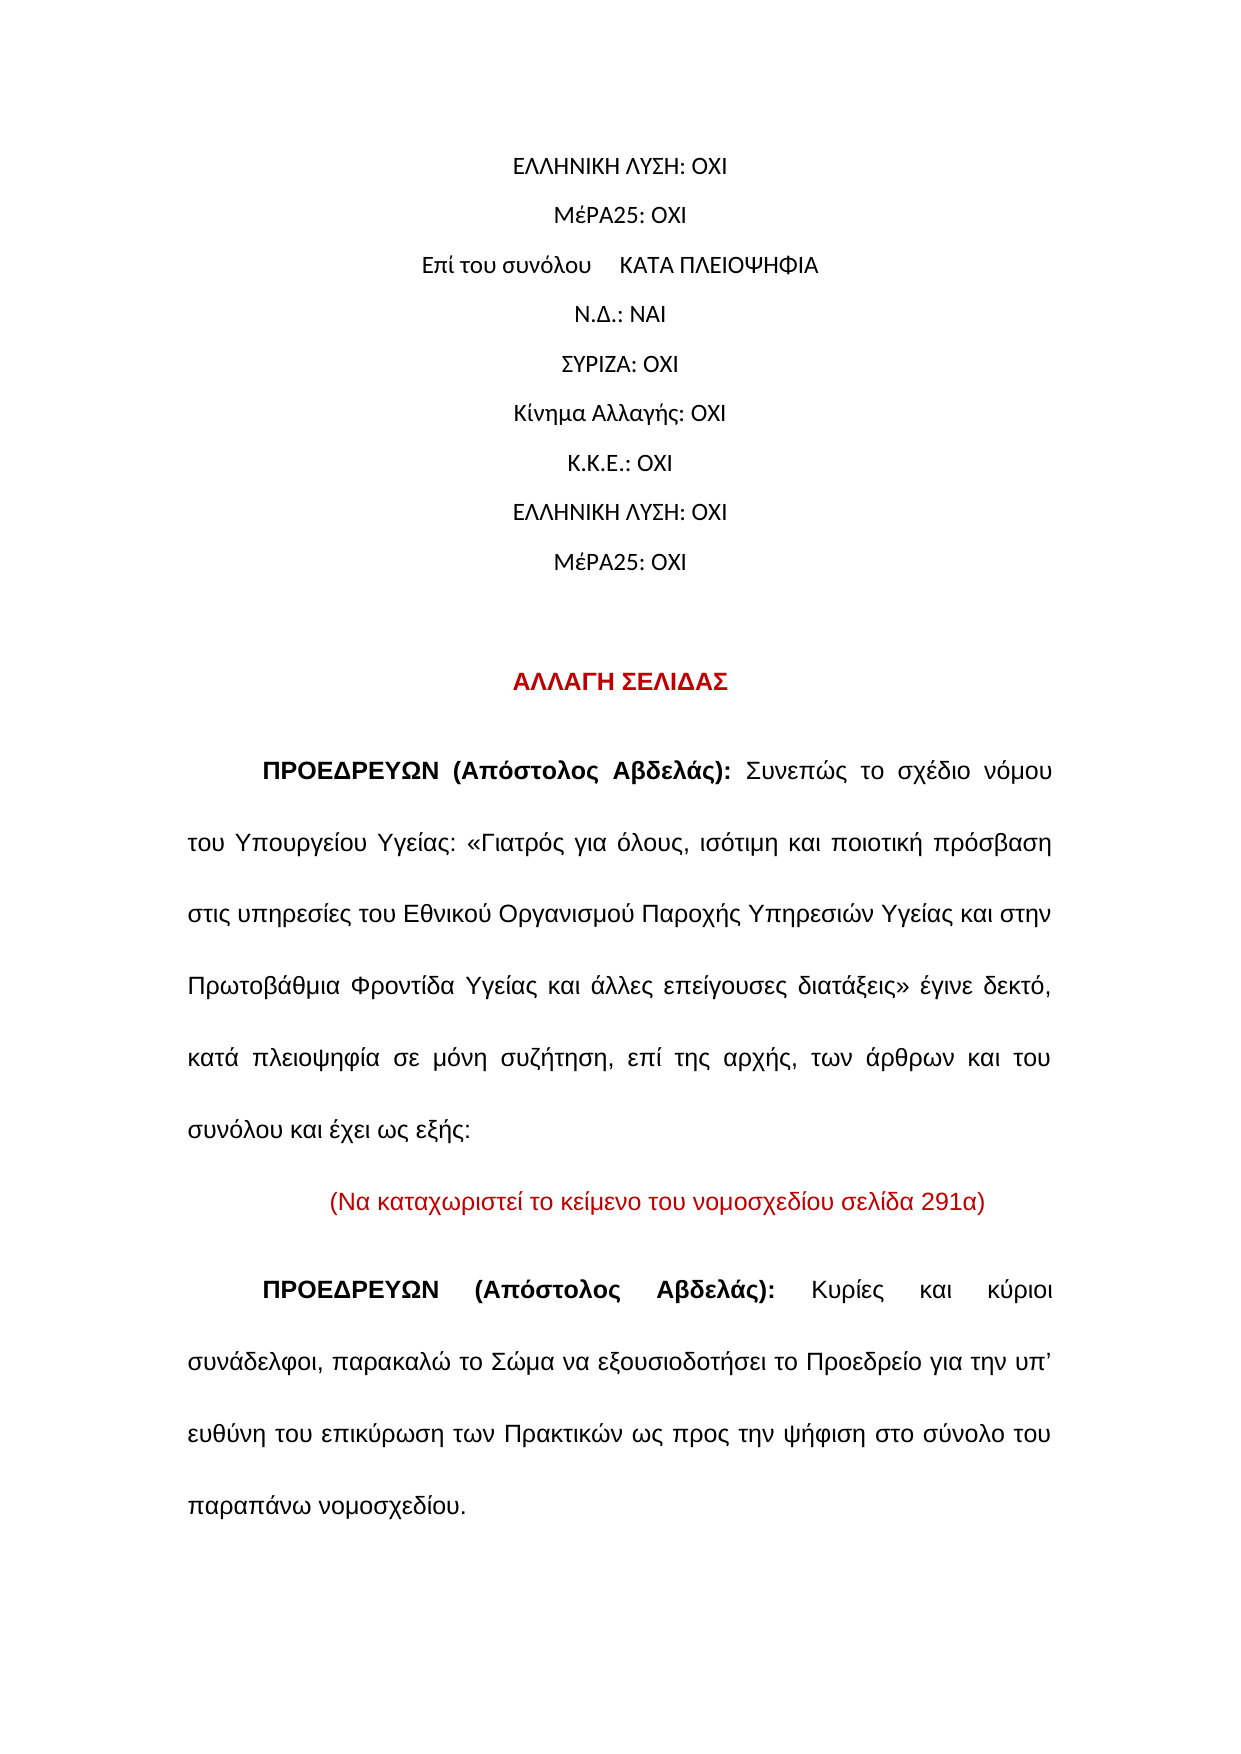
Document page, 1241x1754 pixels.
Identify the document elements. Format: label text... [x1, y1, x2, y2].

table_cell Επί του συνόλου ΚΑΤΑ ΠΛΕΙΟΨΗΦΙΑ [258, 249, 983, 298]
text (Να καταχωριστεί το κείμενο του νομοσχεδίου σελίδα 291α) [187, 1187, 1053, 1216]
table_cell Ν.Δ.: ΝΑΙ [258, 299, 983, 348]
table_cell ΕΛΛΗΝΙΚΗ ΛΥΣΗ: OXI [258, 150, 983, 199]
table_cell ΜέΡΑ25: OXI [258, 200, 983, 249]
text ΠΡΟΕΔΡΕΥΩΝ (Απόστολος Αβδελάς): Συνεπώς το σχέδιο νόμου του Υπουργείου Υγείας: «Γιατρός για όλους, ισότιμη και ποιοτική πρόσβαση στις υπηρεσίες του Εθνικού Οργανισμού Παροχής Υπηρεσιών Υγείας και στην Πρωτοβάθμια Φροντίδα Υγείας και άλλες επείγουσες διατάξεις» έγινε δεκτό, κατά πλειοψηφία σε μόνη συζήτηση, επί της αρχής, των άρθρων και του συνόλου και έχει ως εξής: [187, 756, 1053, 1144]
table_cell Κ.Κ.Ε.: OXI [258, 447, 983, 496]
table_cell ΕΛΛΗΝΙΚΗ ΛΥΣΗ: OXI [258, 496, 983, 546]
text ΠΡΟΕΔΡΕΥΩΝ (Απόστολος Αβδελάς): Κυρίες και κύριοι συνάδελφοι, παρακαλώ το Σώμα να εξουσιοδοτήσει το Προεδρείο για την υπ’ ευθύνη του επικύρωση των Πρακτικών ως προς την ψήφιση στο σύνολο του παραπάνω νομοσχεδίου. [187, 1276, 1053, 1520]
table_cell Κίνημα Αλλαγής: OXI [258, 398, 983, 447]
table_cell ΜέΡΑ25: OXI [258, 546, 983, 595]
text ΑΛΛΑΓΗ ΣΕΛΙΔΑΣ [187, 667, 1053, 696]
table_cell ΣΥΡΙΖΑ: OXI [258, 348, 983, 397]
